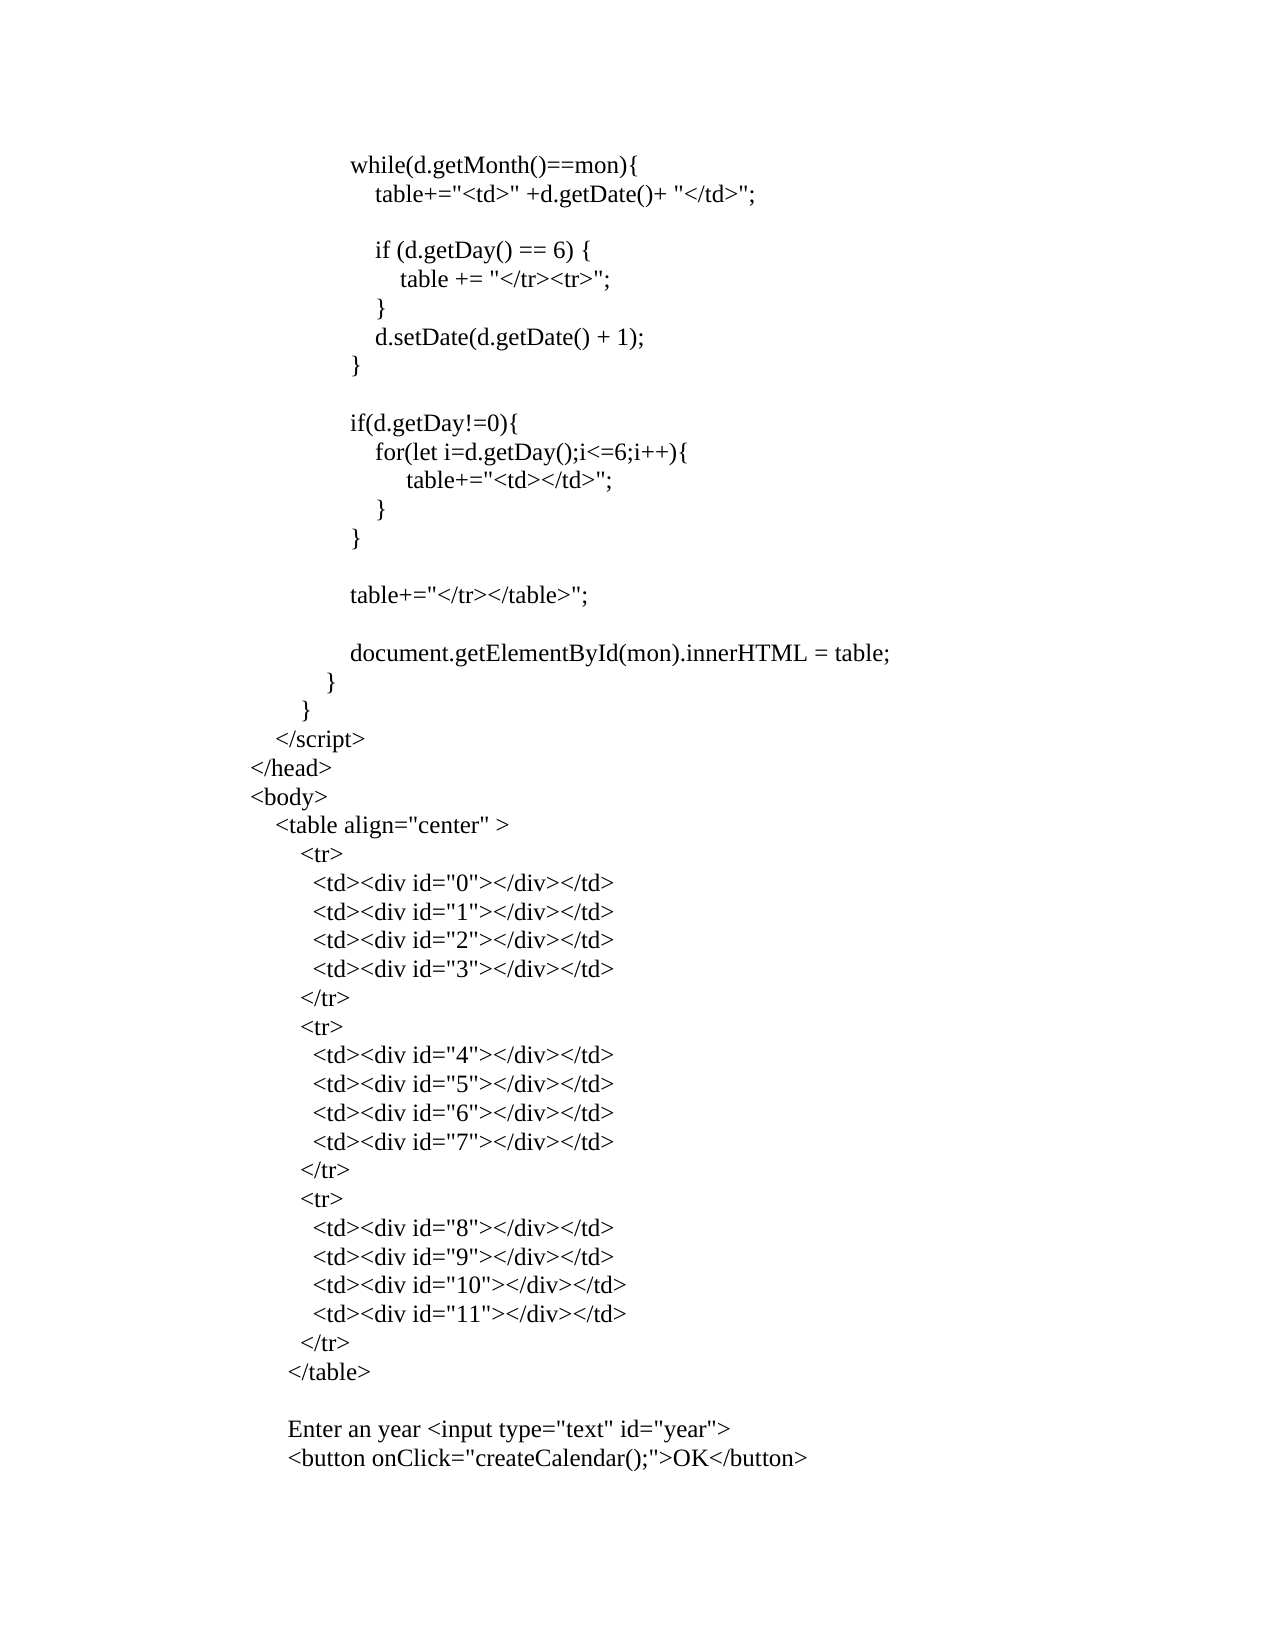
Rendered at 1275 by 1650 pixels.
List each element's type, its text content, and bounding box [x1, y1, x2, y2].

text <td><div id="11"></div></td> [225, 1299, 1125, 1328]
text <table align="center" > [225, 811, 1125, 839]
text } [225, 667, 1125, 696]
text </table> [225, 1357, 1125, 1386]
text } [225, 494, 1125, 523]
text document.getElementById(mon).innerHTML = table; [225, 638, 1125, 667]
text <td><div id="10"></div></td> [225, 1271, 1125, 1299]
text table+="<td>" +d.getDate()+ "</td>"; [225, 179, 1125, 207]
text table+="</tr></table>"; [225, 581, 1125, 609]
text for(let i=d.getDay();i<=6;i++){ [225, 437, 1125, 466]
text Enter an year <input type="text" id="year"> [225, 1414, 1125, 1443]
text </tr> [225, 983, 1125, 1012]
text <td><div id="6"></div></td> [225, 1098, 1125, 1127]
text } [225, 696, 1125, 724]
text } [225, 351, 1125, 379]
text <td><div id="5"></div></td> [225, 1069, 1125, 1098]
text <body> [225, 782, 1125, 811]
text table+="<td></td>"; [225, 466, 1125, 494]
text } [225, 523, 1125, 552]
text if(d.getDay!=0){ [225, 408, 1125, 437]
text <tr> [225, 1012, 1125, 1041]
text <tr> [225, 839, 1125, 868]
text </head> [225, 753, 1125, 782]
text if (d.getDay() == 6) { [225, 236, 1125, 264]
text <td><div id="3"></div></td> [225, 954, 1125, 983]
text </tr> [225, 1156, 1125, 1184]
text <td><div id="1"></div></td> [225, 897, 1125, 926]
text </script> [225, 724, 1125, 753]
text d.setDate(d.getDate() + 1); [225, 322, 1125, 351]
text <td><div id="8"></div></td> [225, 1213, 1125, 1242]
text </tr> [225, 1328, 1125, 1357]
text <td><div id="2"></div></td> [225, 926, 1125, 954]
text <td><div id="0"></div></td> [225, 868, 1125, 897]
text <td><div id="9"></div></td> [225, 1242, 1125, 1271]
text <button onClick="createCalendar();">OK</button> [225, 1443, 1125, 1472]
text } [225, 293, 1125, 322]
text <td><div id="4"></div></td> [225, 1041, 1125, 1069]
text <td><div id="7"></div></td> [225, 1127, 1125, 1156]
text while(d.getMonth()==mon){ [225, 150, 1125, 179]
text table += "</tr><tr>"; [225, 264, 1125, 293]
text <tr> [225, 1184, 1125, 1213]
